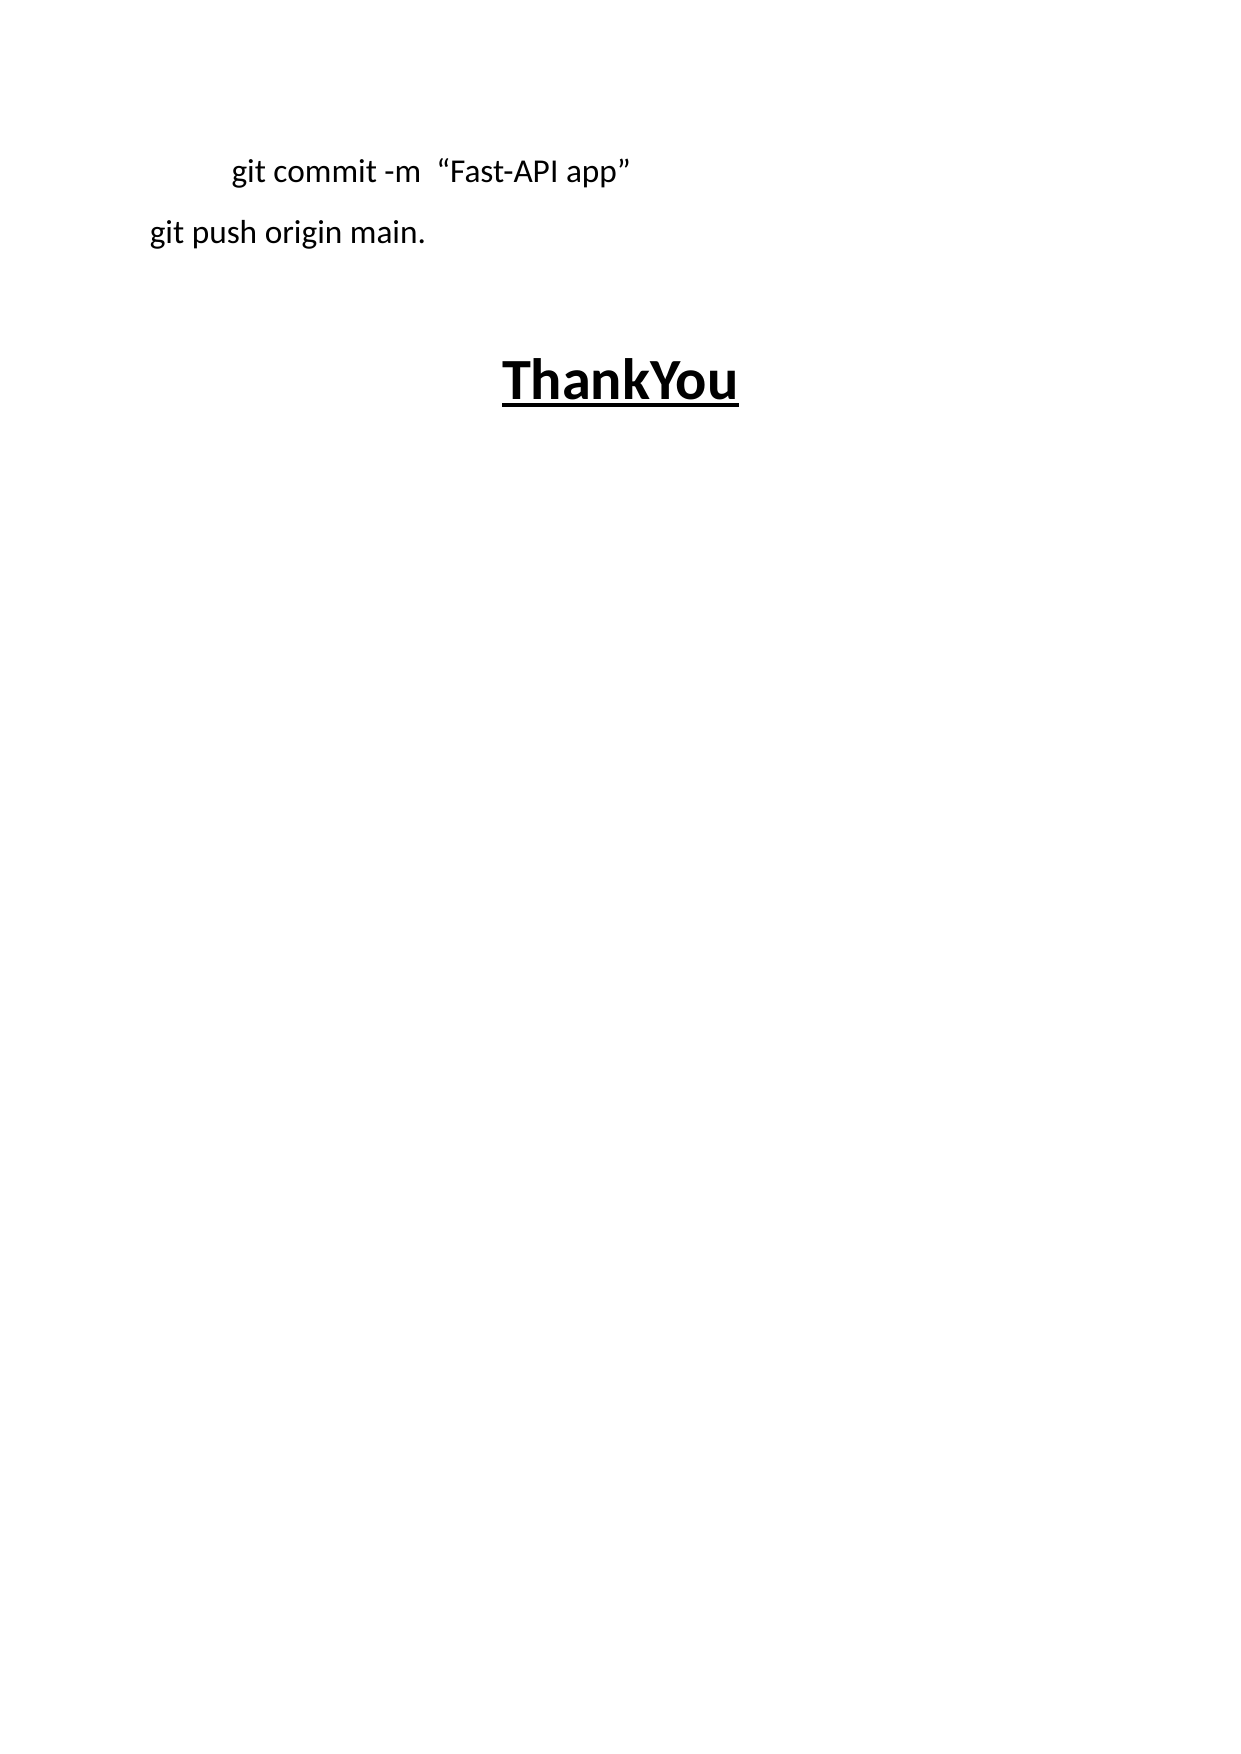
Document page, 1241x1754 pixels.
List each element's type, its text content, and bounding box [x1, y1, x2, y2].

text git commit -m “Fast-API app” git push origin main. [148, 150, 675, 251]
subtitle ThankYou [502, 343, 1172, 414]
